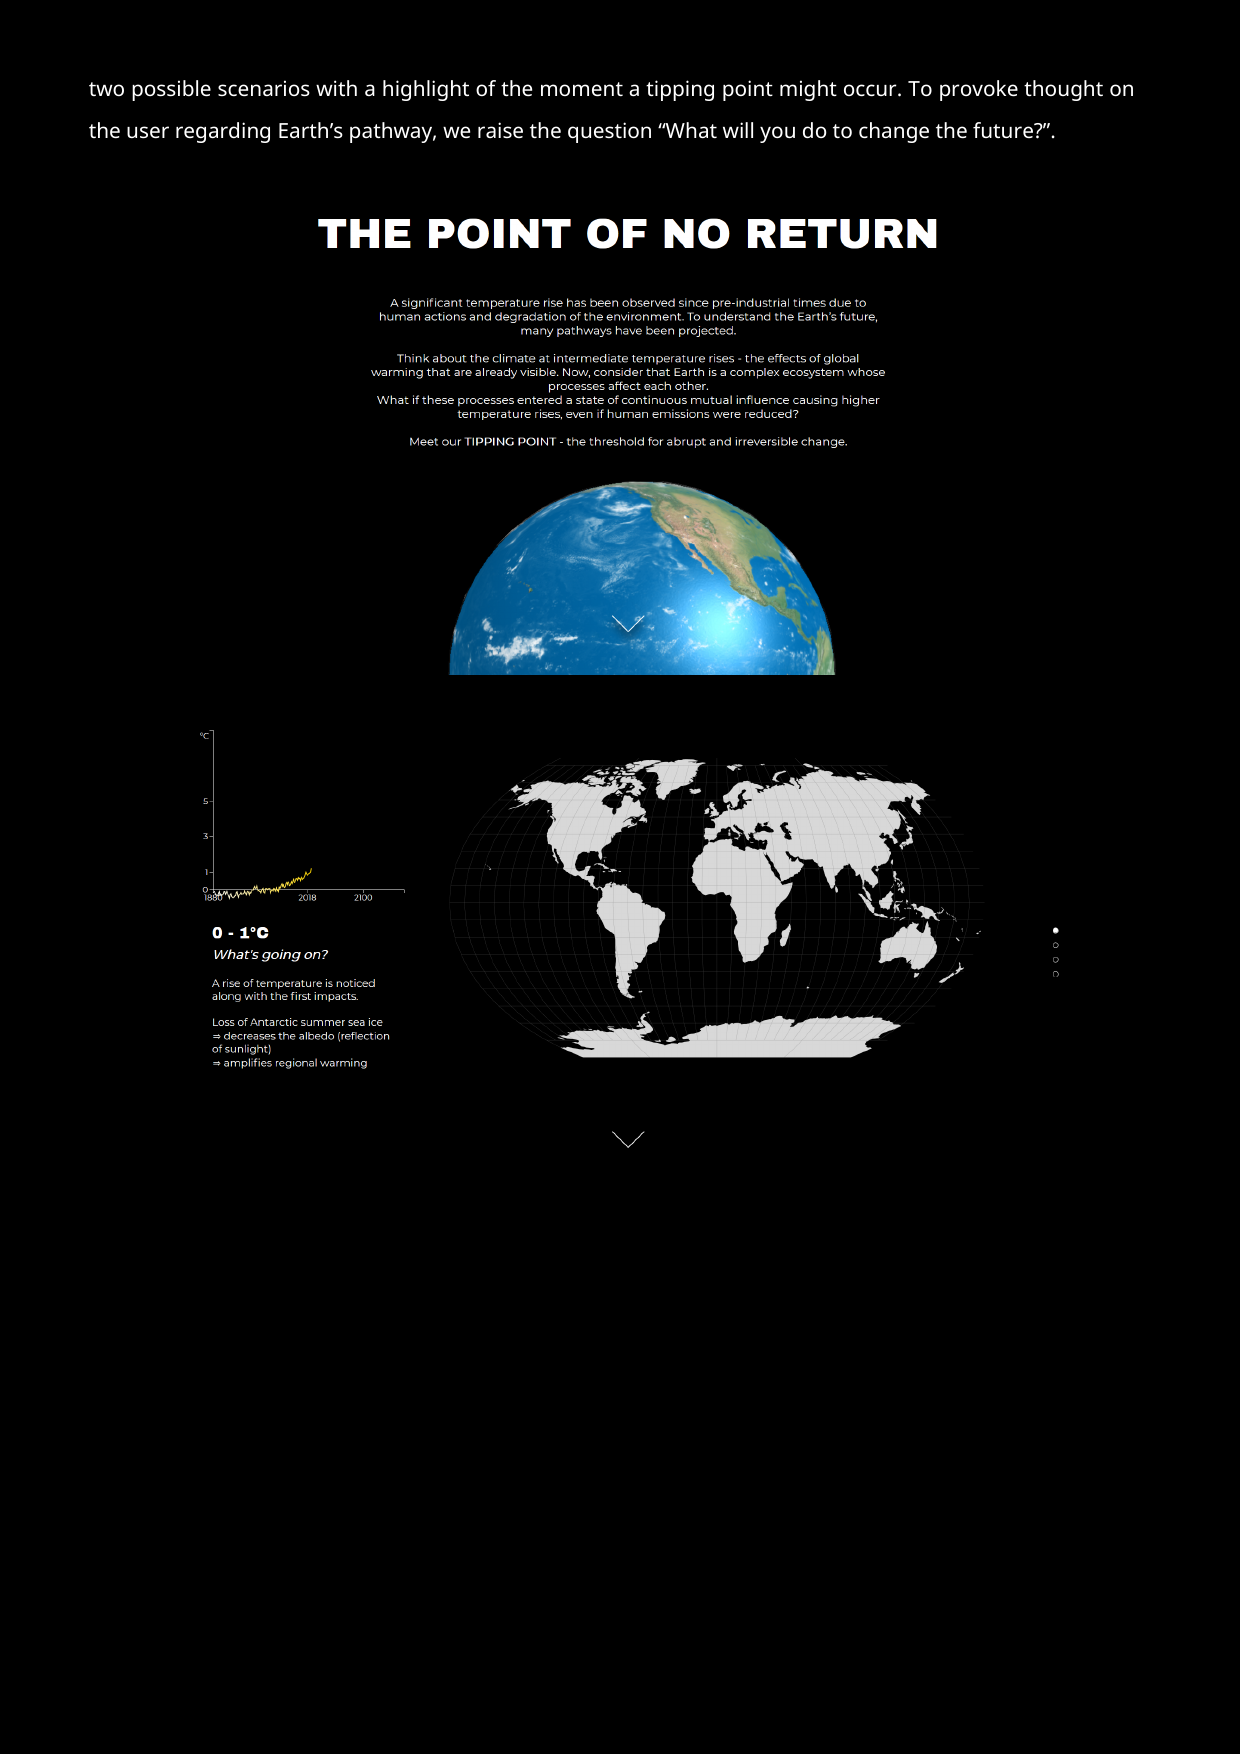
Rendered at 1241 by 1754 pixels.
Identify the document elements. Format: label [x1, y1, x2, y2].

text [88, 74, 1137, 145]
picture [184, 175, 1072, 675]
picture [184, 695, 1072, 1195]
